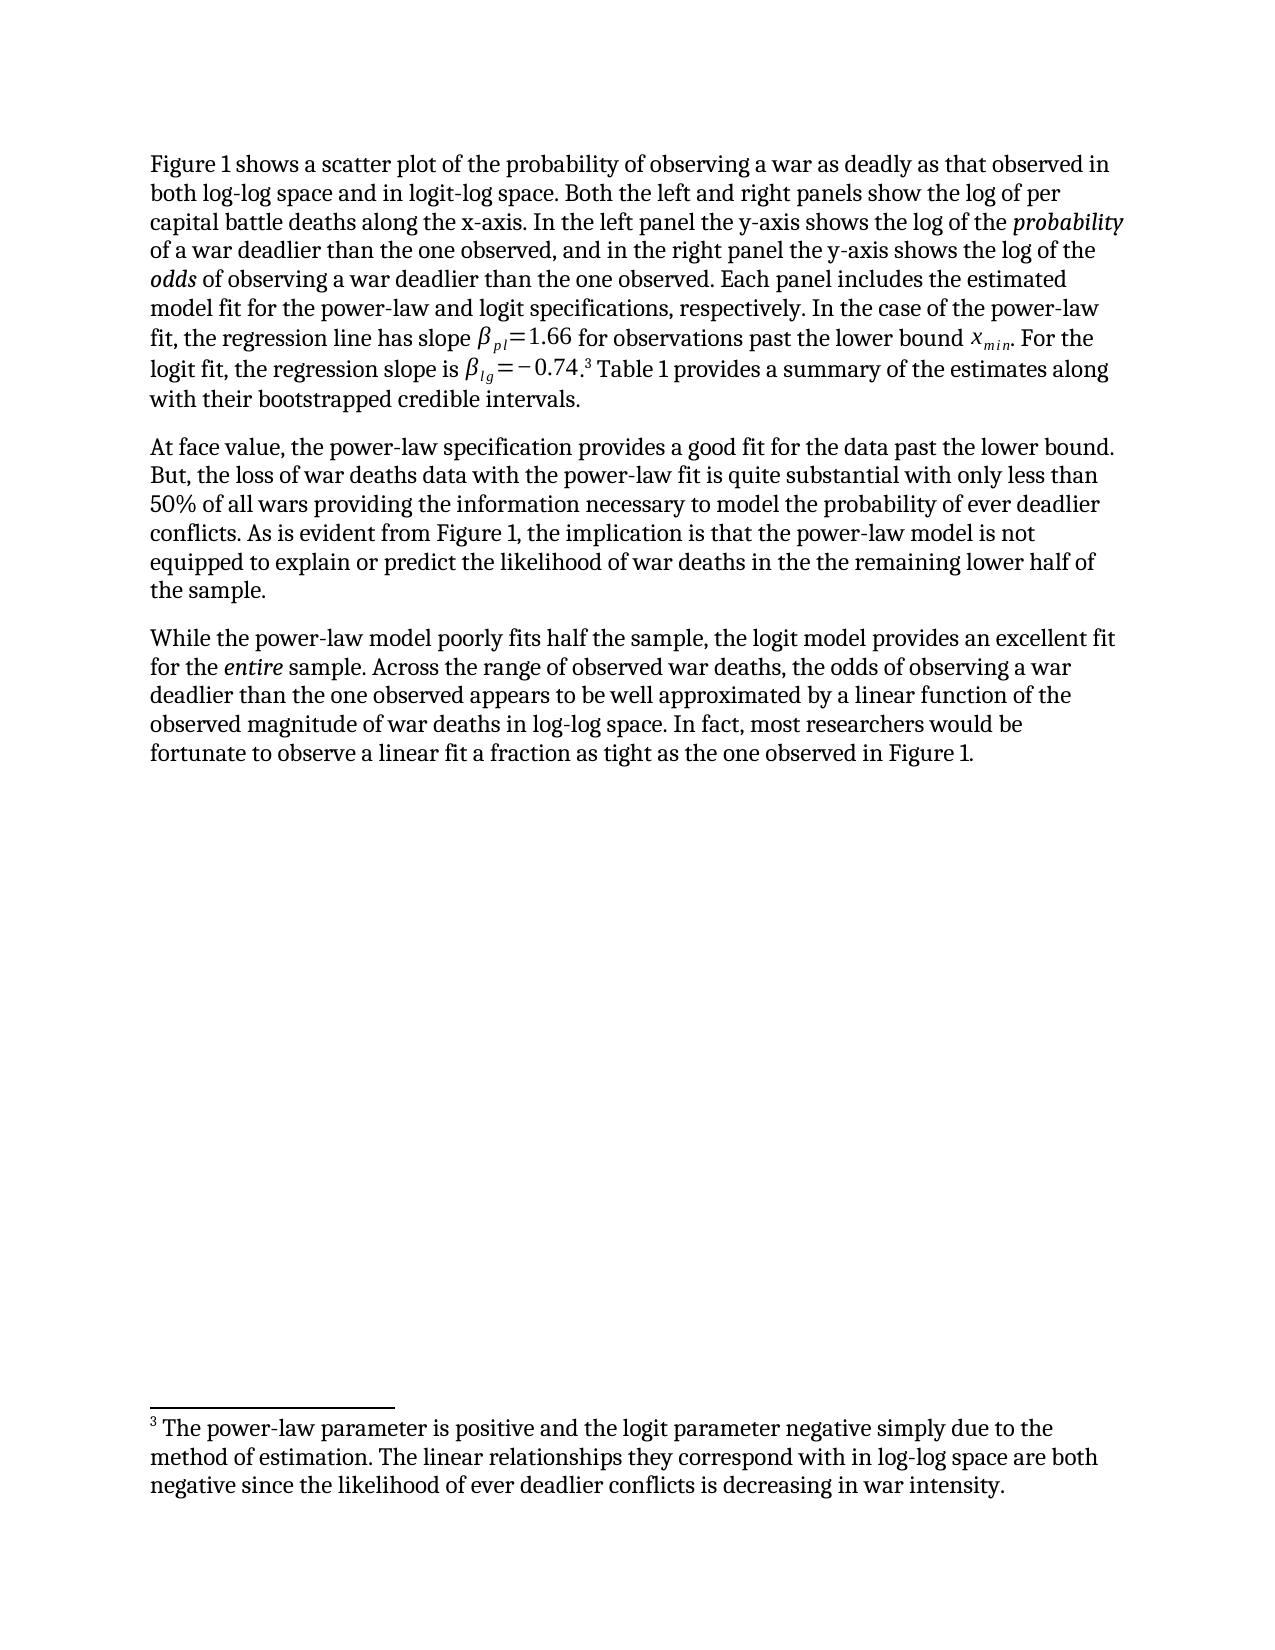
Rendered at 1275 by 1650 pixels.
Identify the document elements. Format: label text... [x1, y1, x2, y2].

text At face value, the power-law specification provides a good fit for the data past the lower bound. But, the loss of war deaths data with the power-law fit is quite substantial with only less than 50% of all wars providing the information necessary to model the probability of ever deadlier conflicts. As is evident from Figure 1, the implication is that the power-law model is not equipped to explain or predict the likelihood of war deaths in the the remaining lower half of the sample. [150, 433, 1125, 605]
text Figure 1 shows a scatter plot of the probability of observing a war as deadly as that observed in both log-log space and in logit-log space. Both the left and right panels show the log of per capital battle deaths along the x-axis. In the left panel the y-axis shows the log of the probability of a war deadlier than the one observed, and in the right panel the y-axis shows the log of the odds of observing a war deadlier than the one observed. Each panel includes the estimated model fit for the power-law and logit specifications, respectively. In the case of the power-law fit, the regression line has slope for observations past the lower bound . For the logit fit, the regression slope is . Table 1 provides a summary of the estimates along with their bootstrapped credible intervals. [150, 150, 1125, 414]
text While the power-law model poorly fits half the sample, the logit model provides an excellent fit for the entire sample. Across the range of observed war deaths, the odds of observing a war deadlier than the one observed appears to be well approximated by a linear function of the observed magnitude of war deaths in log-log space. In fact, most researchers would be fortunate to observe a linear fit a fraction as tight as the one observed in Figure 1. [150, 624, 1125, 768]
